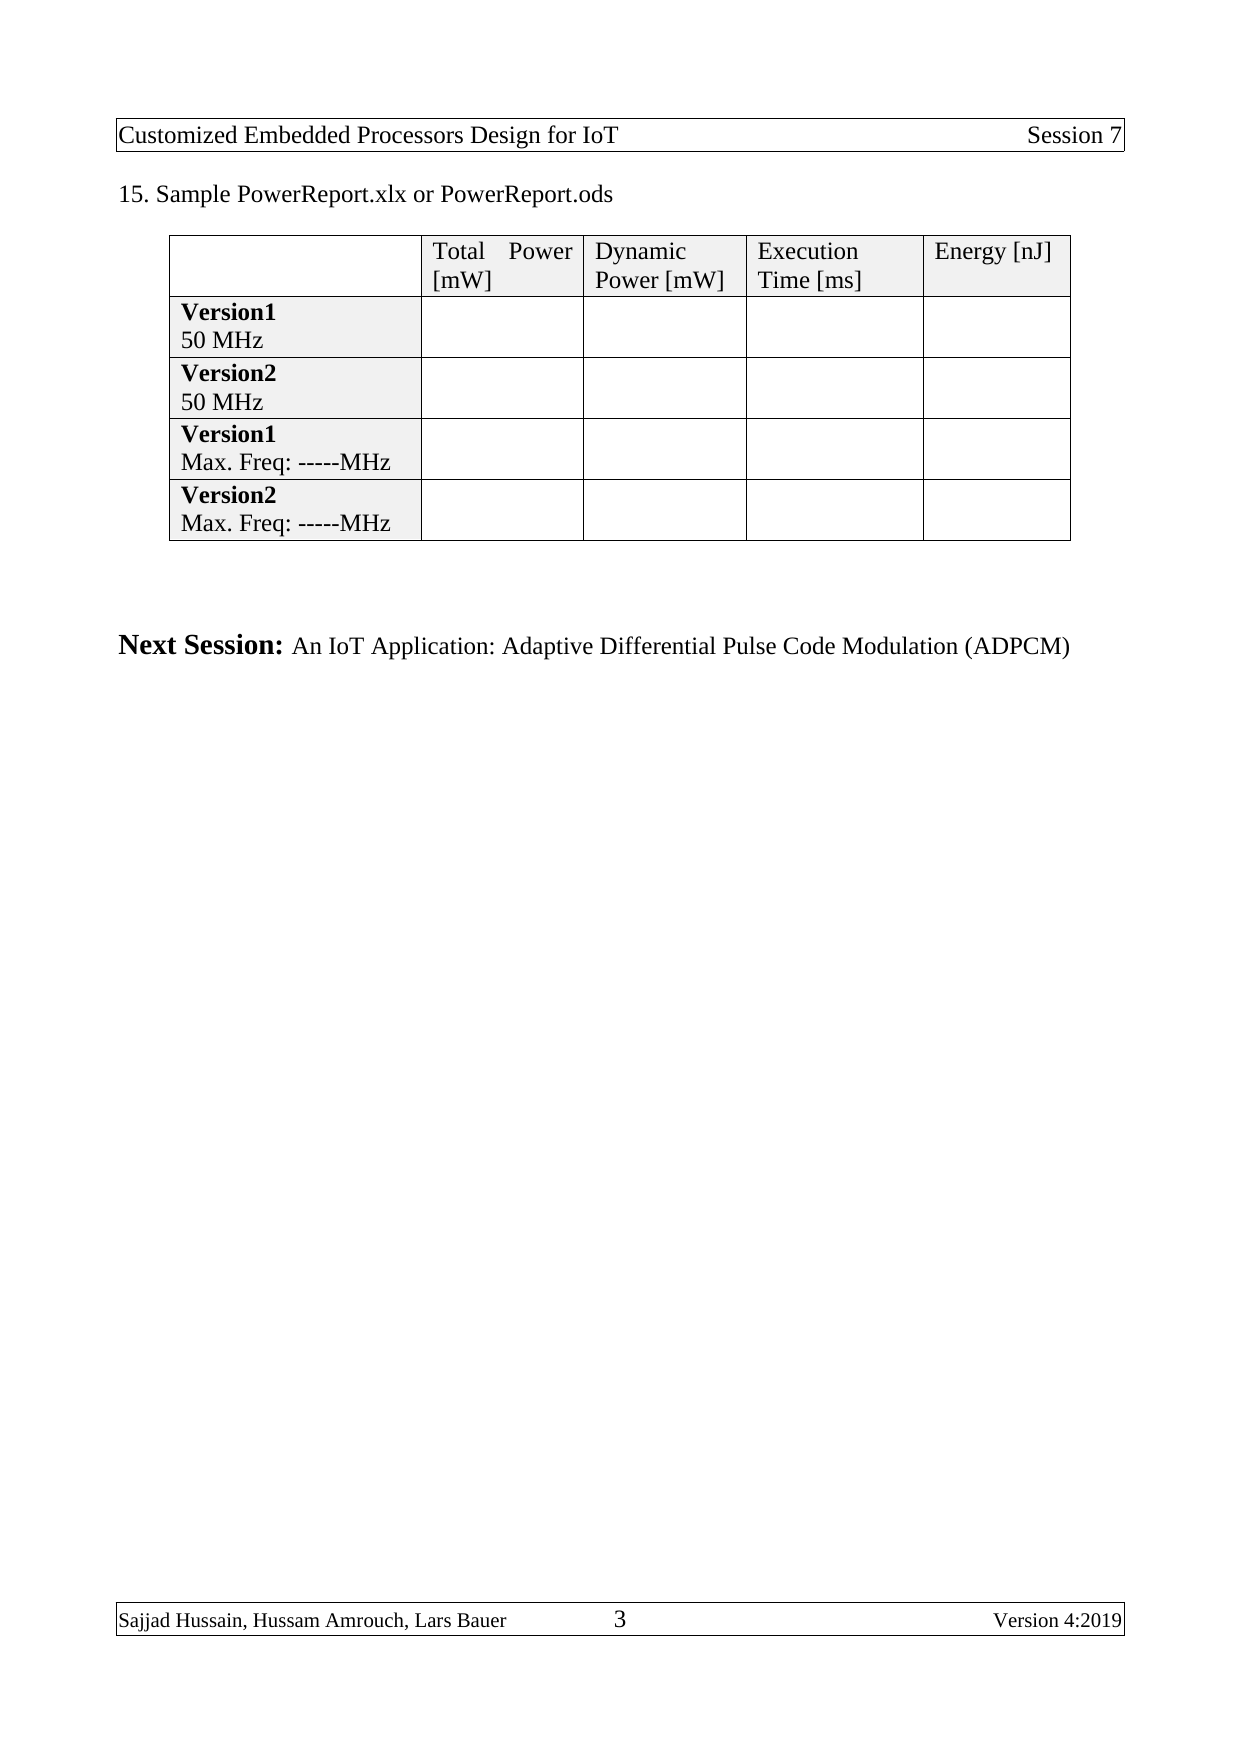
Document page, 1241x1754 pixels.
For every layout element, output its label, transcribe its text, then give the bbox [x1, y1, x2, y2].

table_cell [747, 419, 923, 479]
table_cell [924, 480, 1070, 539]
table_cell Version2 Max. Freq: -----MHz [170, 480, 421, 539]
table_header Dynamic Power [mW] [584, 236, 746, 296]
table_cell [924, 358, 1070, 418]
table_header [170, 236, 421, 296]
table_cell [584, 297, 746, 357]
table_cell [422, 297, 583, 357]
table_header Total Power [mW] [422, 236, 583, 296]
table_cell [422, 358, 583, 418]
table_cell Version1 Max. Freq: -----MHz [170, 419, 421, 479]
table_cell [924, 297, 1070, 357]
table_cell [422, 419, 583, 479]
table_cell [747, 480, 923, 539]
table_cell [422, 480, 583, 539]
table_header Energy [nJ] [924, 236, 1070, 296]
table_cell [584, 358, 746, 418]
table_cell Version2 50 MHz [170, 358, 421, 418]
table_cell Version1 50 MHz [170, 297, 421, 357]
table_header Execution Time [ms] [747, 236, 923, 296]
list Sample PowerReport.xlx or PowerReport.ods [118, 181, 1122, 208]
table_cell [747, 358, 923, 418]
table_cell [747, 297, 923, 357]
table_cell [584, 480, 746, 539]
table_cell [584, 419, 746, 479]
table_cell [924, 419, 1070, 479]
text Next Session: An IoT Application: Adaptive Differential Pulse Code Modulation (ADPCM) [118, 633, 1122, 660]
